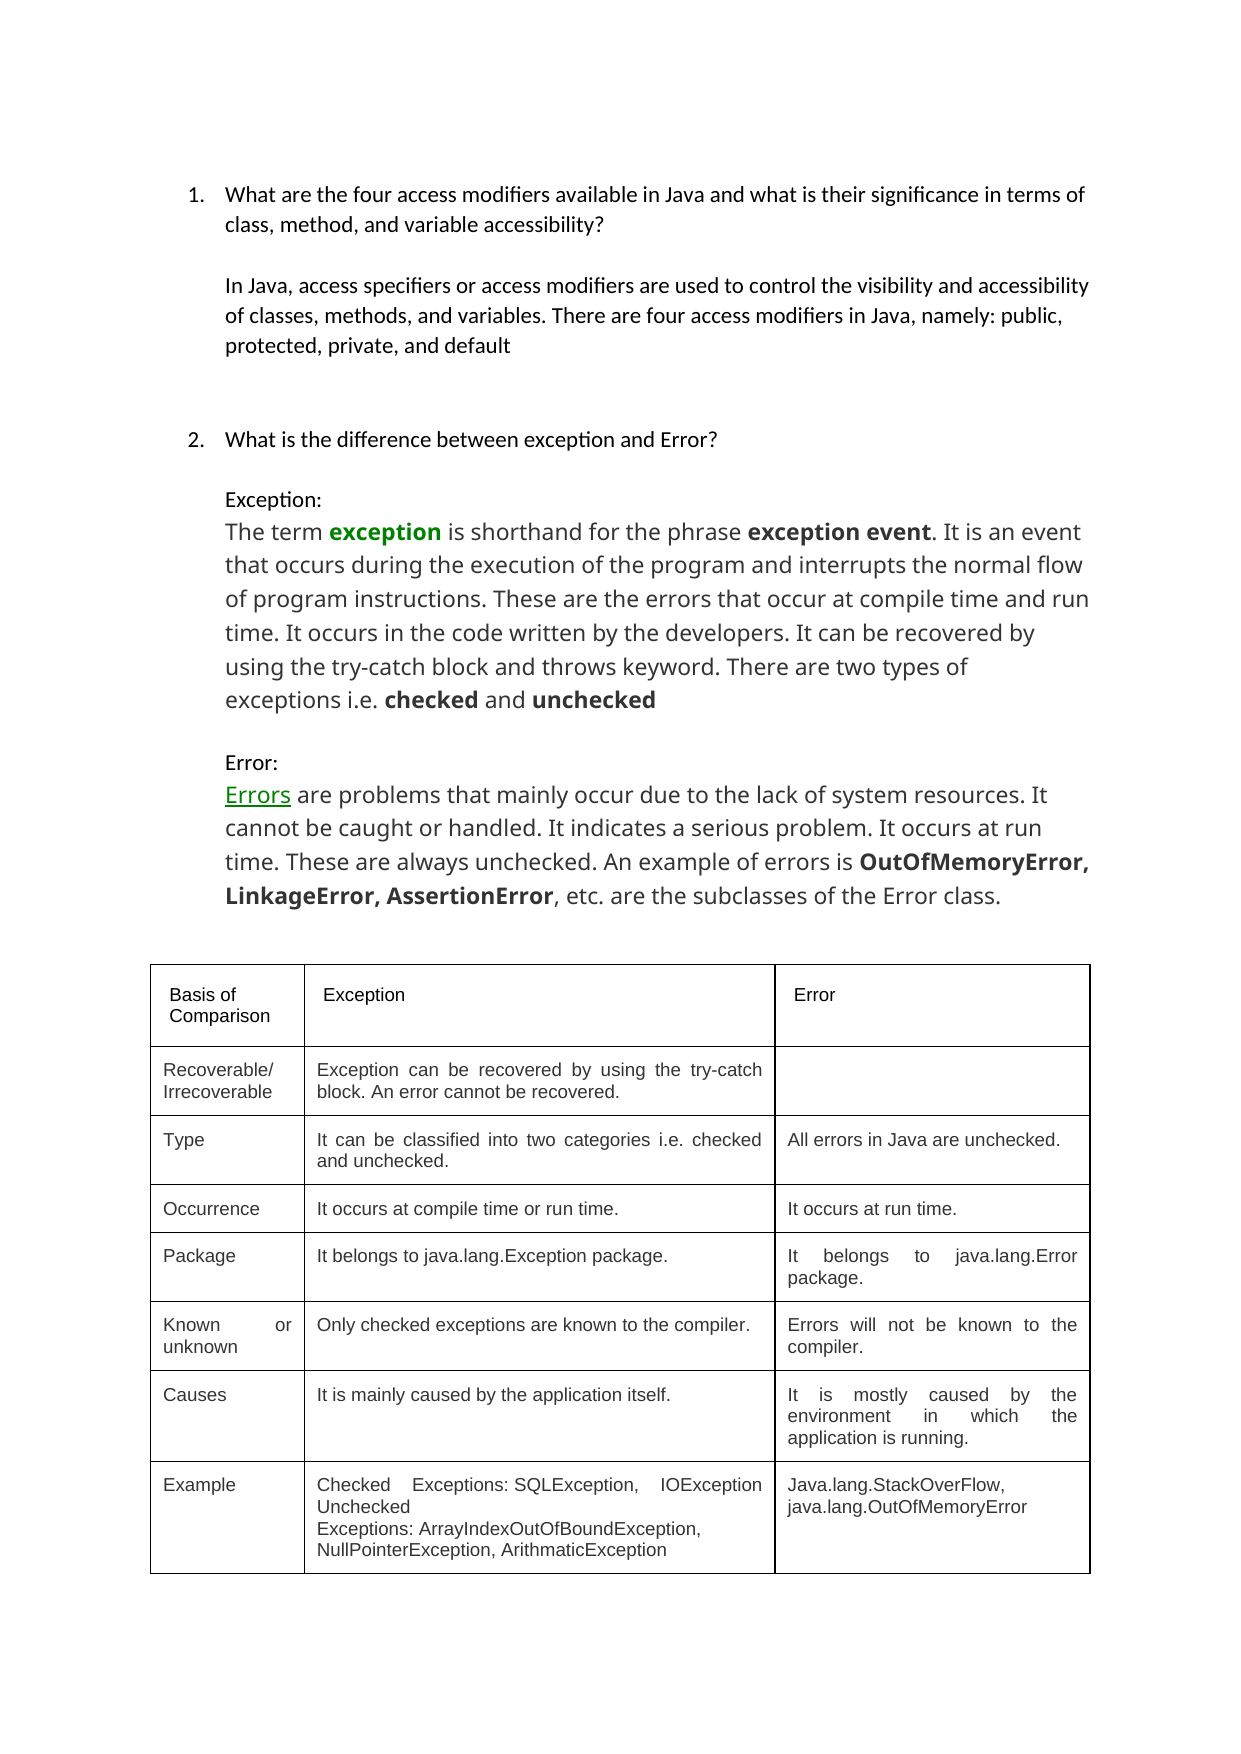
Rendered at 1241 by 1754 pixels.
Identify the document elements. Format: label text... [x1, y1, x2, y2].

list Errors are problems that mainly occur due to the lack of system resources. It cannot be caught or handled. It indicates a serious problem. It occurs at run time. These are always unchecked. An example of errors is OutOfMemoryError, LinkageError, AssertionError, etc. are the subclasses of the Error class. [225, 778, 1090, 911]
table_cell It occurs at run time. [776, 1185, 1089, 1232]
list What is the difference between exception and Error? [187, 425, 1090, 453]
table_cell Type [151, 1116, 304, 1184]
list Error: [225, 748, 1090, 776]
table_cell Example [151, 1462, 304, 1573]
list The term exception is shorthand for the phrase exception event. It is an event that occurs during the execution of the program and interrupts the normal flow of program instructions. These are the errors that occur at compile time and run time. It occurs in the code written by the developers. It can be recovered by using the try-catch block and throws keyword. There are two types of exceptions i.e. checked and unchecked [225, 614, 1090, 716]
list Exception: [225, 485, 1090, 513]
table_cell [776, 1047, 1089, 1115]
list The term exception is shorthand for the phrase exception event. It is an event that occurs during the execution of the program and interrupts the normal flow of program instructions. These are the errors that occur at compile time and run time. It occurs in the code written by the developers. It can be recovered by using the try-catch block and throws keyword. There are two types of exceptions i.e. checked and unchecked [225, 516, 1090, 583]
table_cell Checked Exceptions: SQLException, IOException Unchecked Exceptions: ArrayIndexOutOfBoundException, NullPointerException, ArithmaticException [305, 1462, 774, 1573]
table_cell It can be classified into two categories i.e. checked and unchecked. [305, 1116, 774, 1184]
table_header Error [776, 965, 1089, 1046]
table_cell Package [151, 1233, 304, 1301]
table_cell It is mostly caused by the environment in which the application is running. [776, 1371, 1089, 1461]
table_cell It belongs to java.lang.Exception package. [305, 1233, 774, 1301]
table_cell It belongs to java.lang.Error package. [776, 1233, 1089, 1301]
list What are the four access modifiers available in Java and what is their significance in terms of class, method, and variable accessibility? [187, 180, 1090, 238]
table_cell All errors in Java are unchecked. [776, 1116, 1089, 1184]
table_cell Known or unknown [151, 1302, 304, 1370]
table_header Exception [305, 965, 774, 1046]
table_header Basis of Comparison [151, 965, 304, 1046]
table_cell It is mainly caused by the application itself. [305, 1371, 774, 1461]
table_cell Causes [151, 1371, 304, 1461]
list In Java, access specifiers or access modifiers are used to control the visibility and accessibility of classes, methods, and variables. There are four access modifiers in Java, namely: public, protected, private, and default [225, 271, 1090, 359]
table_cell Exception can be recovered by using the try-catch block. An error cannot be recovered. [305, 1047, 774, 1115]
table_cell Occurrence [151, 1185, 304, 1232]
table_cell It occurs at compile time or run time. [305, 1185, 774, 1232]
table_cell Only checked exceptions are known to the compiler. [305, 1302, 774, 1370]
table_cell Java.lang.StackOverFlow, java.lang.OutOfMemoryError [776, 1462, 1089, 1573]
table_cell Recoverable/ Irrecoverable [151, 1047, 304, 1115]
table_cell Errors will not be known to the compiler. [776, 1302, 1089, 1370]
